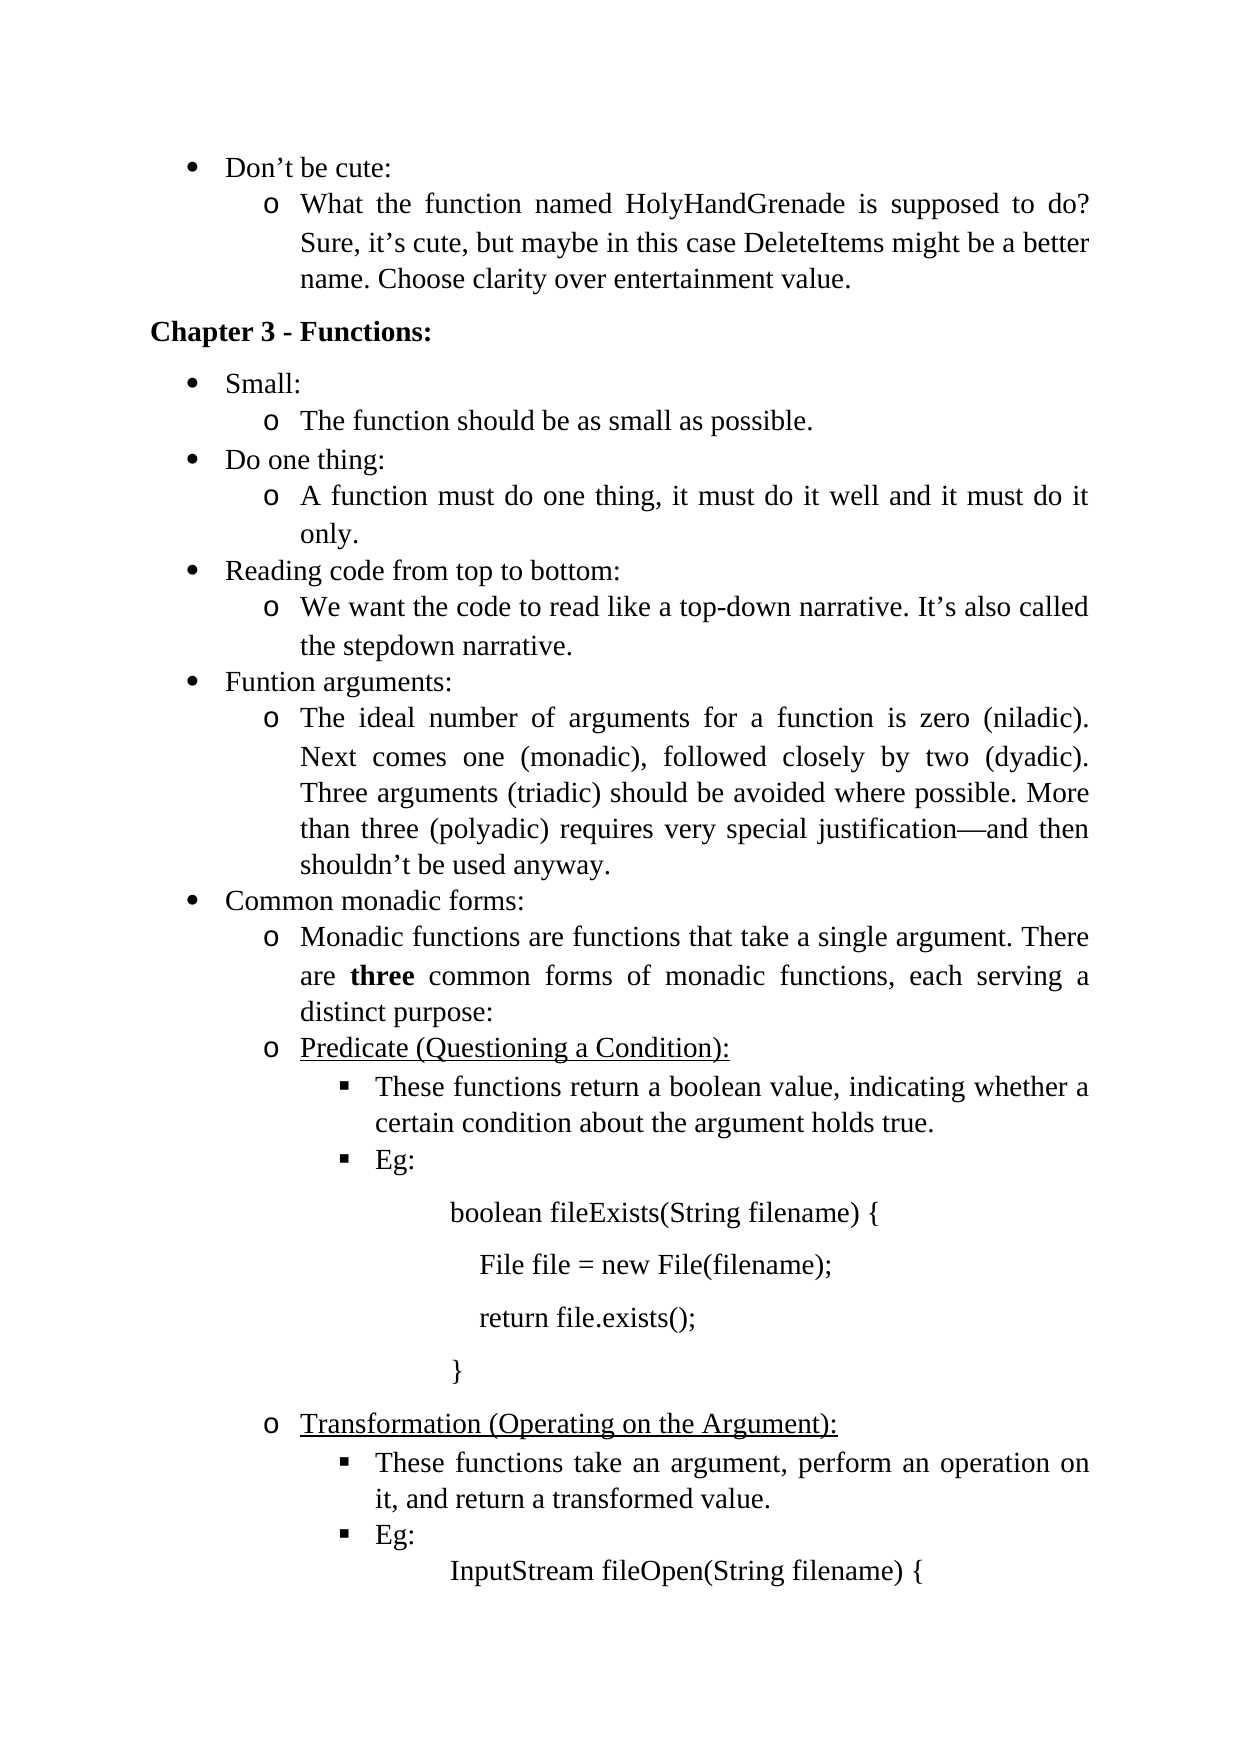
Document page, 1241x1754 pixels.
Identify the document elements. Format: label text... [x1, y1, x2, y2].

list Monadic functions are functions that take a single argument. There are three common forms of monadic functions, each serving a distinct purpose: [262, 919, 1090, 1028]
list Don’t be cute: [187, 150, 1090, 184]
list These functions take an argument, perform an operation on it, and return a transformed value. [337, 1445, 1090, 1514]
list Predicate (Questioning a Condition): [262, 1031, 1090, 1067]
list The function should be as small as possible. [262, 403, 1090, 439]
text File file = new File(filename); [450, 1247, 1090, 1281]
list Do one thing: [187, 442, 1090, 475]
list Transformation (Operating on the Argument): [262, 1406, 1090, 1442]
list What the function named HolyHandGrenade is supposed to do? Sure, it’s cute, but maybe in this case DeleteItems might be a better name. Choose clarity over entertainment value. [262, 186, 1090, 294]
list The ideal number of arguments for a function is zero (niladic). Next comes one (monadic), followed closely by two (dyadic). Three arguments (triadic) should be avoided where possible. More than three (polyadic) requires very special justification—and then shouldn’t be used anyway. [262, 700, 1090, 881]
list Eg: [337, 1517, 1090, 1551]
list Funtion arguments: [187, 664, 1090, 697]
text boolean fileExists(String filename) { [450, 1195, 1090, 1228]
text } [450, 1353, 1090, 1387]
list A function must do one thing, it must do it well and it must do it only. [262, 478, 1090, 550]
list Common monadic forms: [187, 883, 1090, 917]
list These functions return a boolean value, indicating whether a certain condition about the argument holds true. [337, 1069, 1090, 1139]
list Eg: [337, 1142, 1090, 1175]
list We want the code to read like a top-down narrative. It’s also called the stepdown narrative. [262, 589, 1090, 661]
list InputStream fileOpen(String filename) { [450, 1553, 1090, 1587]
list Small: [187, 367, 1090, 400]
list Reading code from top to bottom: [187, 553, 1090, 586]
text Chapter 3 - Functions: [150, 314, 1090, 347]
text return file.exists(); [450, 1300, 1090, 1334]
